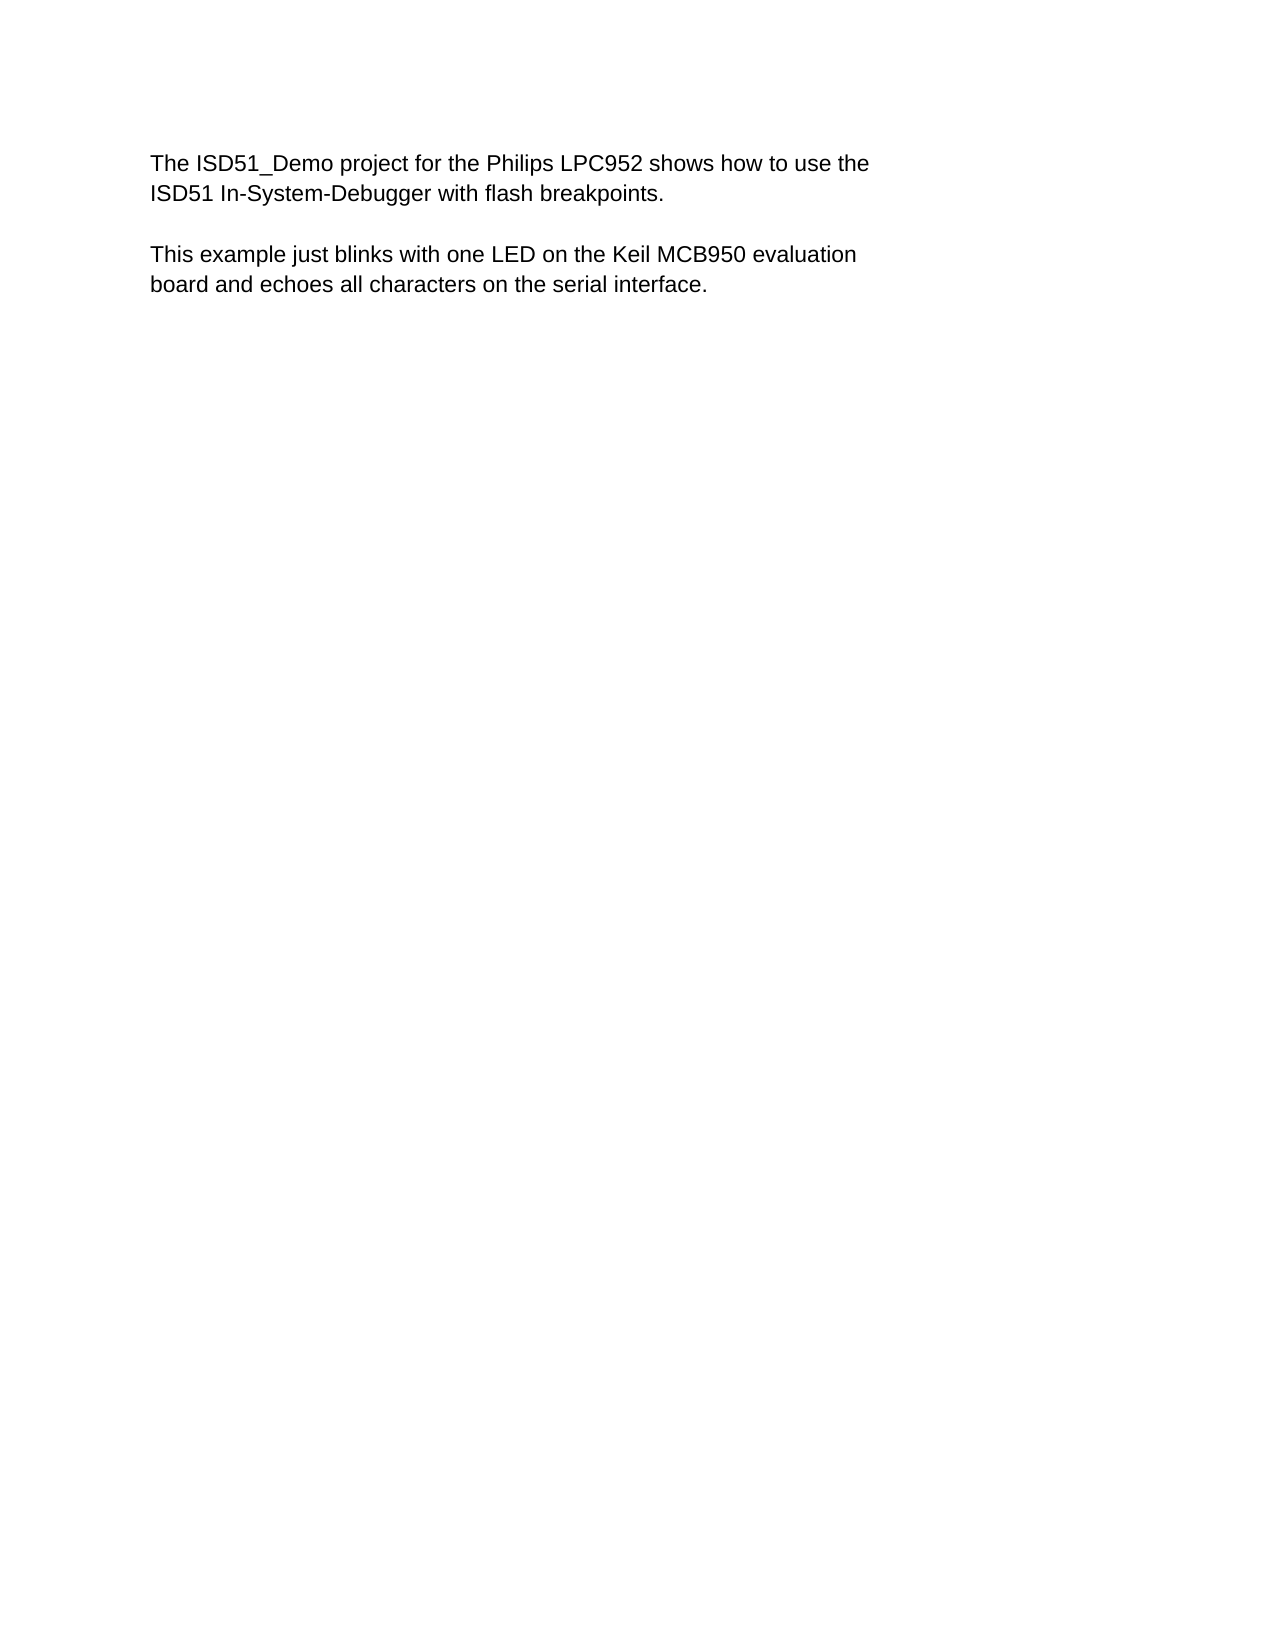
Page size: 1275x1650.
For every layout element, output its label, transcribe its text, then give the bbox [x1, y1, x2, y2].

text board and echoes all characters on the serial interface. [150, 271, 1125, 297]
text The ISD51_Demo project for the Philips LPC952 shows how to use the [150, 150, 1125, 176]
text This example just blinks with one LED on the Keil MCB950 evaluation [150, 241, 1125, 267]
text ISD51 In-System-Debugger with flash breakpoints. [150, 180, 1125, 207]
